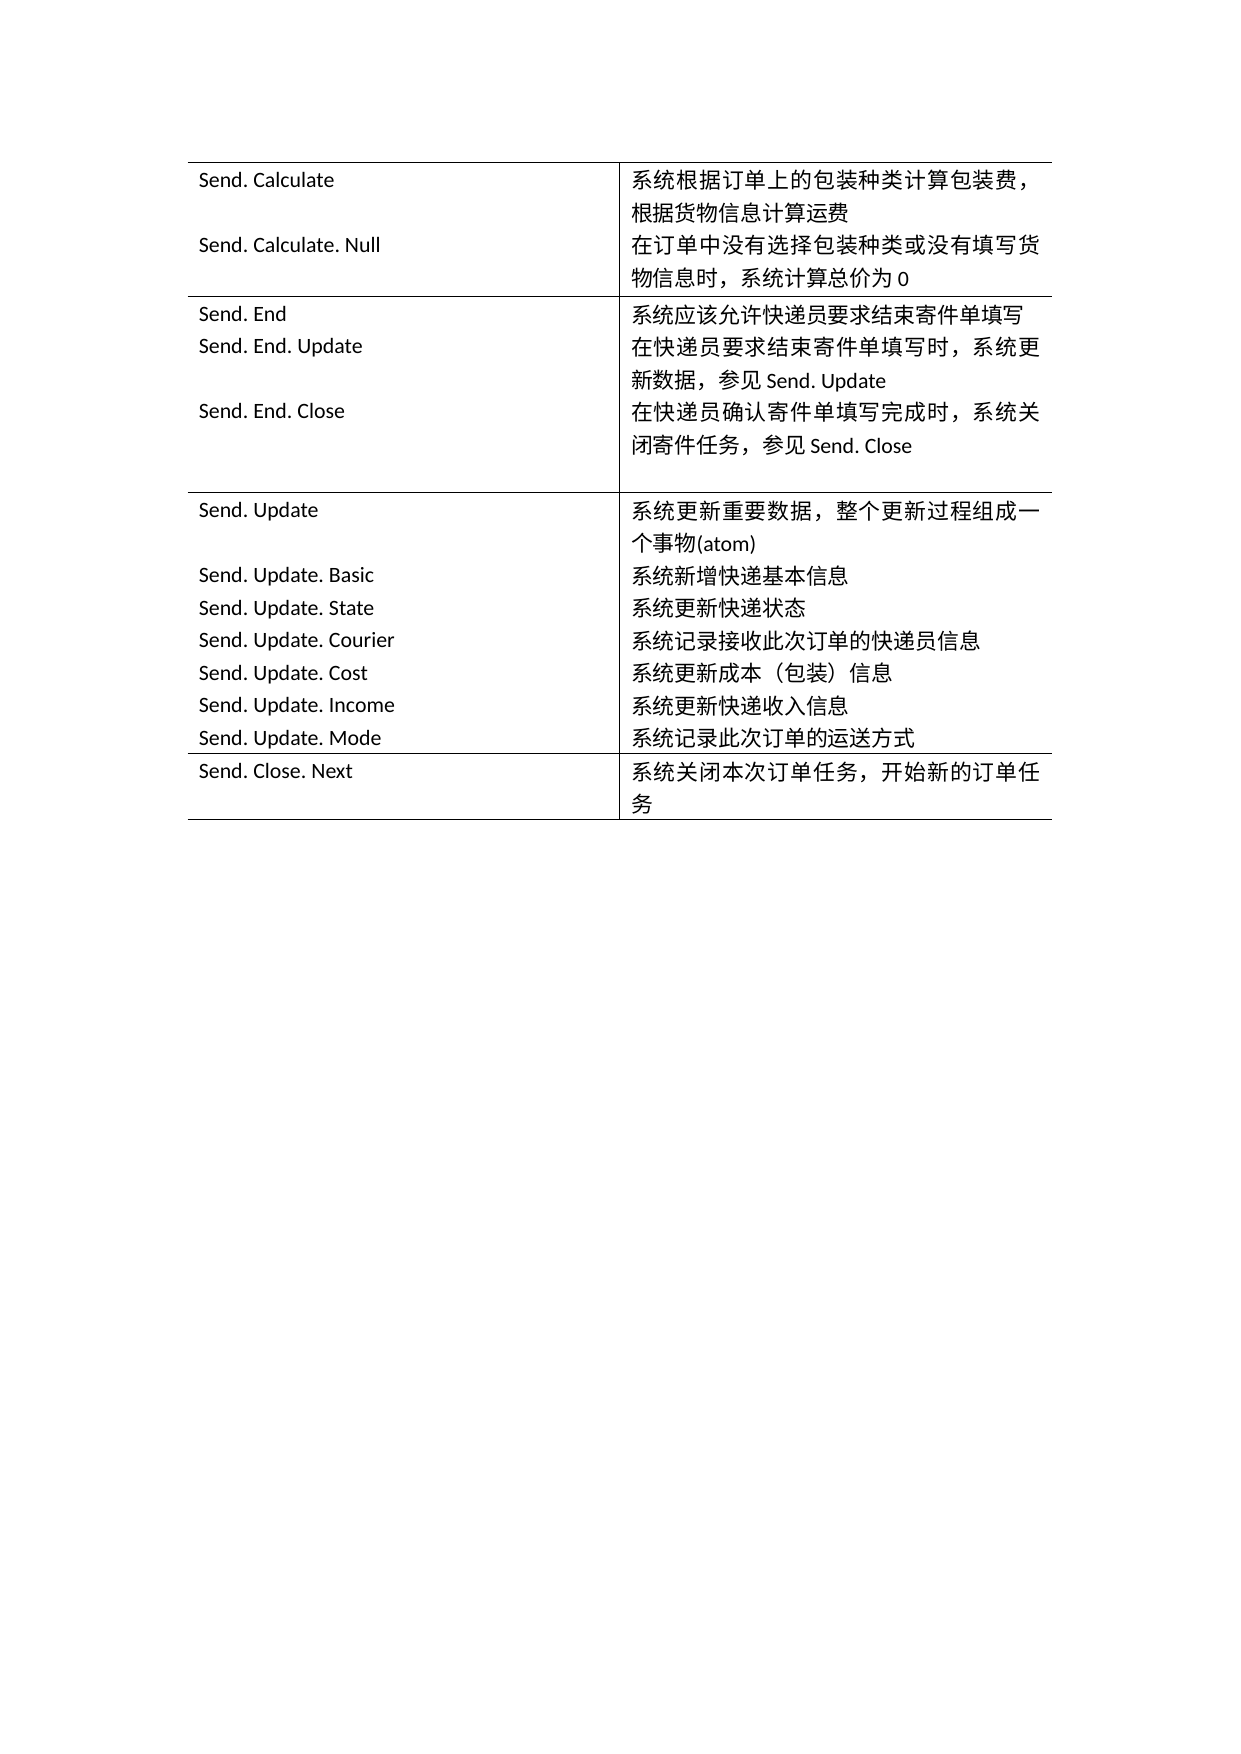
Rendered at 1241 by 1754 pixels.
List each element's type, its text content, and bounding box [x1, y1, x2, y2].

table_cell Send. End Send. End. Update Send. End. Close [188, 297, 619, 492]
table_cell Send. Close. Next [188, 754, 619, 819]
table_cell 系统根据订单上的包装种类计算包装费，根据货物信息计算运费 在订单中没有选择包装种类或没有填写货物信息时，系统计算总价为0 [620, 163, 1052, 296]
table_cell 系统应该允许快递员要求结束寄件单填写 在快递员要求结束寄件单填写时，系统更新数据，参见Send. Update 在快递员确认寄件单填写完成时，系统关闭寄件任务，参见Send. Close [620, 297, 1052, 492]
table_cell 系统更新重要数据，整个更新过程组成一个事物(atom) 系统新增快递基本信息 系统更新快递状态 系统记录接收此次订单的快递员信息 系统更新成本（包装）信息 系统更新快递收入信息 系统记录此次订单的运送方式 [620, 493, 1052, 753]
table_cell 系统关闭本次订单任务，开始新的订单任务 [620, 754, 1052, 819]
table_cell Send. Update Send. Update. Basic Send. Update. State Send. Update. Courier Send. Update. Cost Send. Update. Income Send. Update. Mode [188, 493, 619, 753]
table_cell Send. Calculate Send. Calculate. Null [188, 163, 619, 296]
